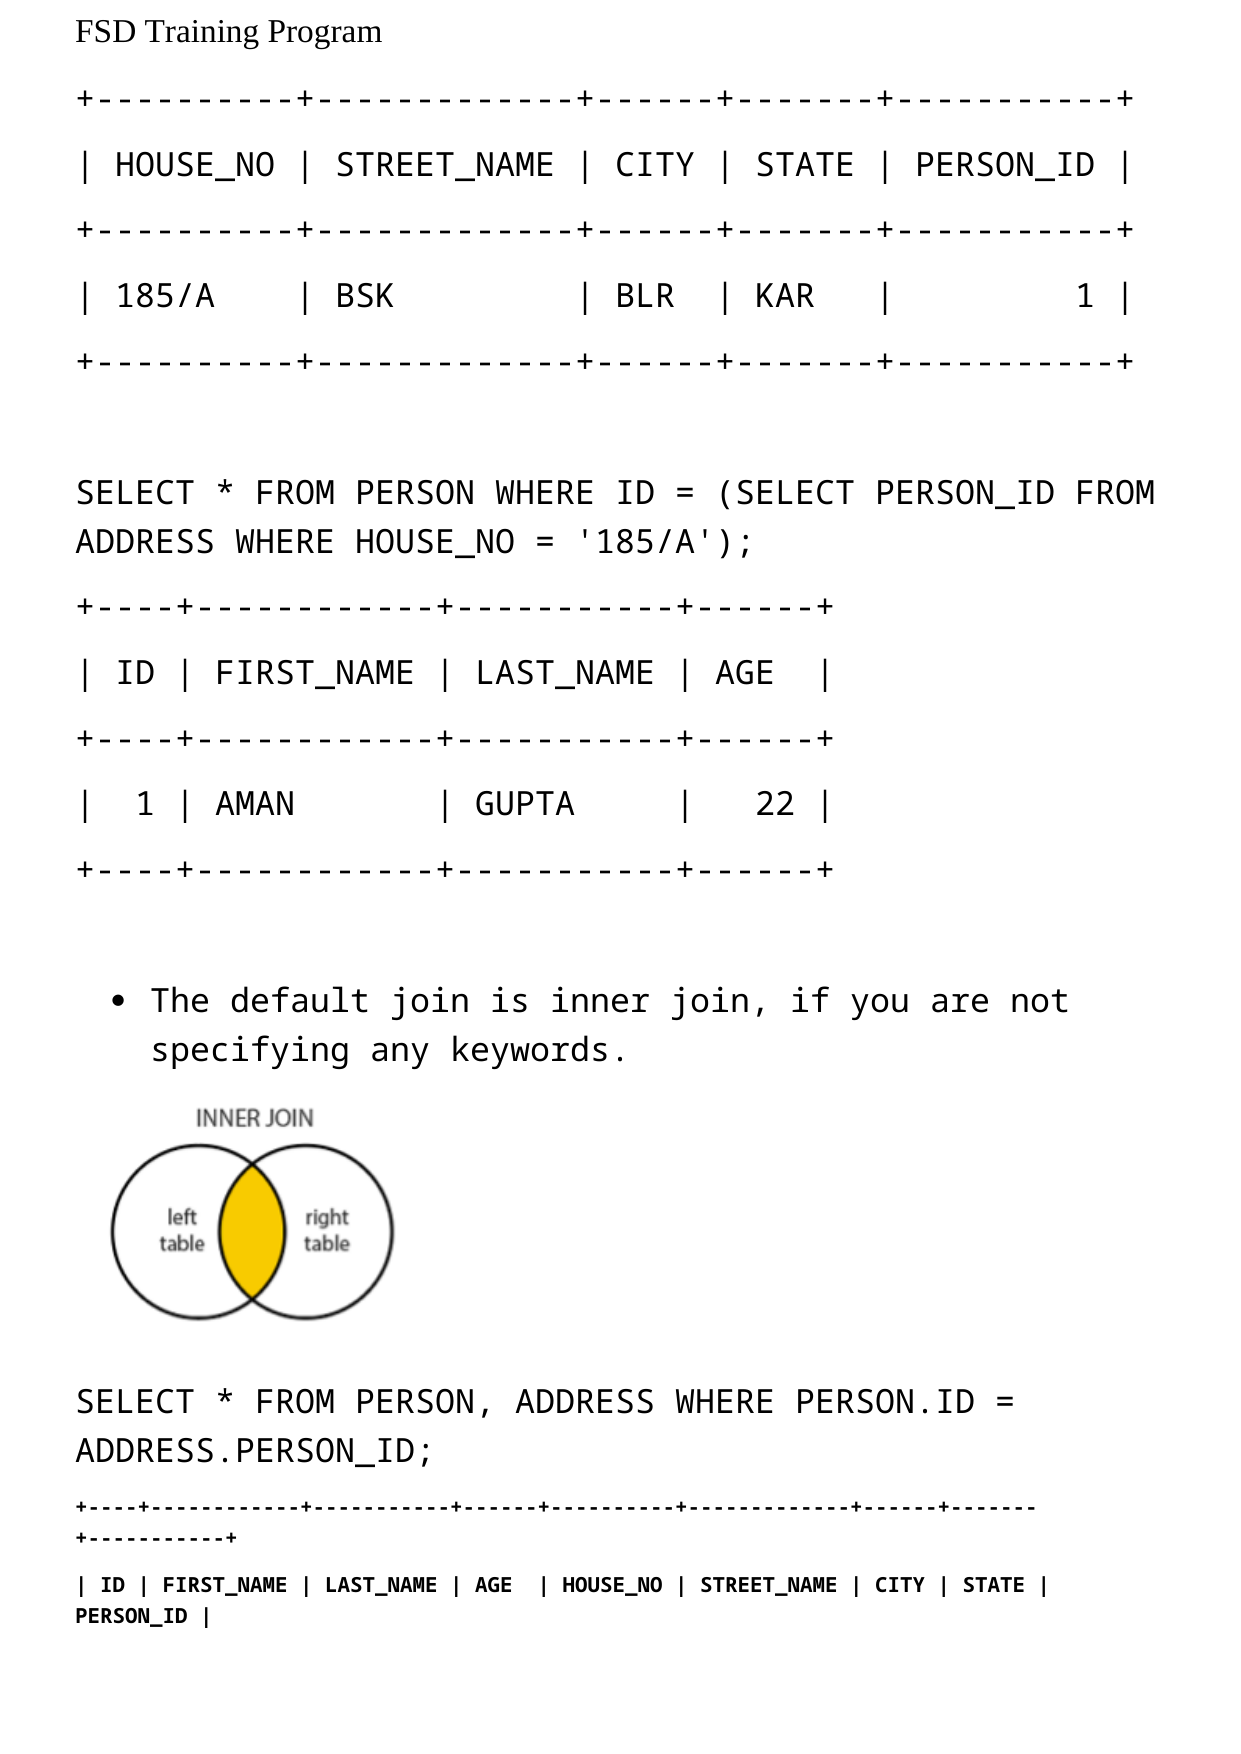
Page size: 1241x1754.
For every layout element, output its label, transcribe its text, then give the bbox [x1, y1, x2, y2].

text SELECT * FROM PERSON WHERE ID = (SELECT PERSON_ID FROM ADDRESS WHERE HOUSE_NO = '185/A'); [75, 469, 1165, 563]
text | ID | FIRST_NAME | LAST_NAME | AGE | [75, 649, 1165, 694]
text SELECT * FROM PERSON, ADDRESS WHERE PERSON.ID = ADDRESS.PERSON_ID; [75, 1378, 1165, 1472]
list The default join is inner join, if you are not specifying any keywords. [112, 977, 1165, 1071]
text +----+------------+-----------+------+ [75, 583, 1165, 629]
text | 185/A | BSK | BLR | KAR | 1 | [75, 272, 1165, 317]
text | ID | FIRST_NAME | LAST_NAME | AGE | HOUSE_NO | STREET_NAME | CITY | STATE | PERSON_ID | [75, 1570, 1165, 1629]
text | 1 | AMAN | GUPTA | 22 | [75, 780, 1165, 826]
text +----+------------+-----------+------+ [75, 714, 1165, 760]
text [75, 1492, 1165, 1551]
picture [75, 1091, 422, 1359]
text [75, 206, 1165, 252]
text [75, 75, 1165, 120]
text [75, 337, 1165, 383]
text | HOUSE_NO | STREET_NAME | CITY | STATE | PERSON_ID | [75, 141, 1165, 186]
text +----+------------+-----------+------+ [75, 846, 1165, 891]
